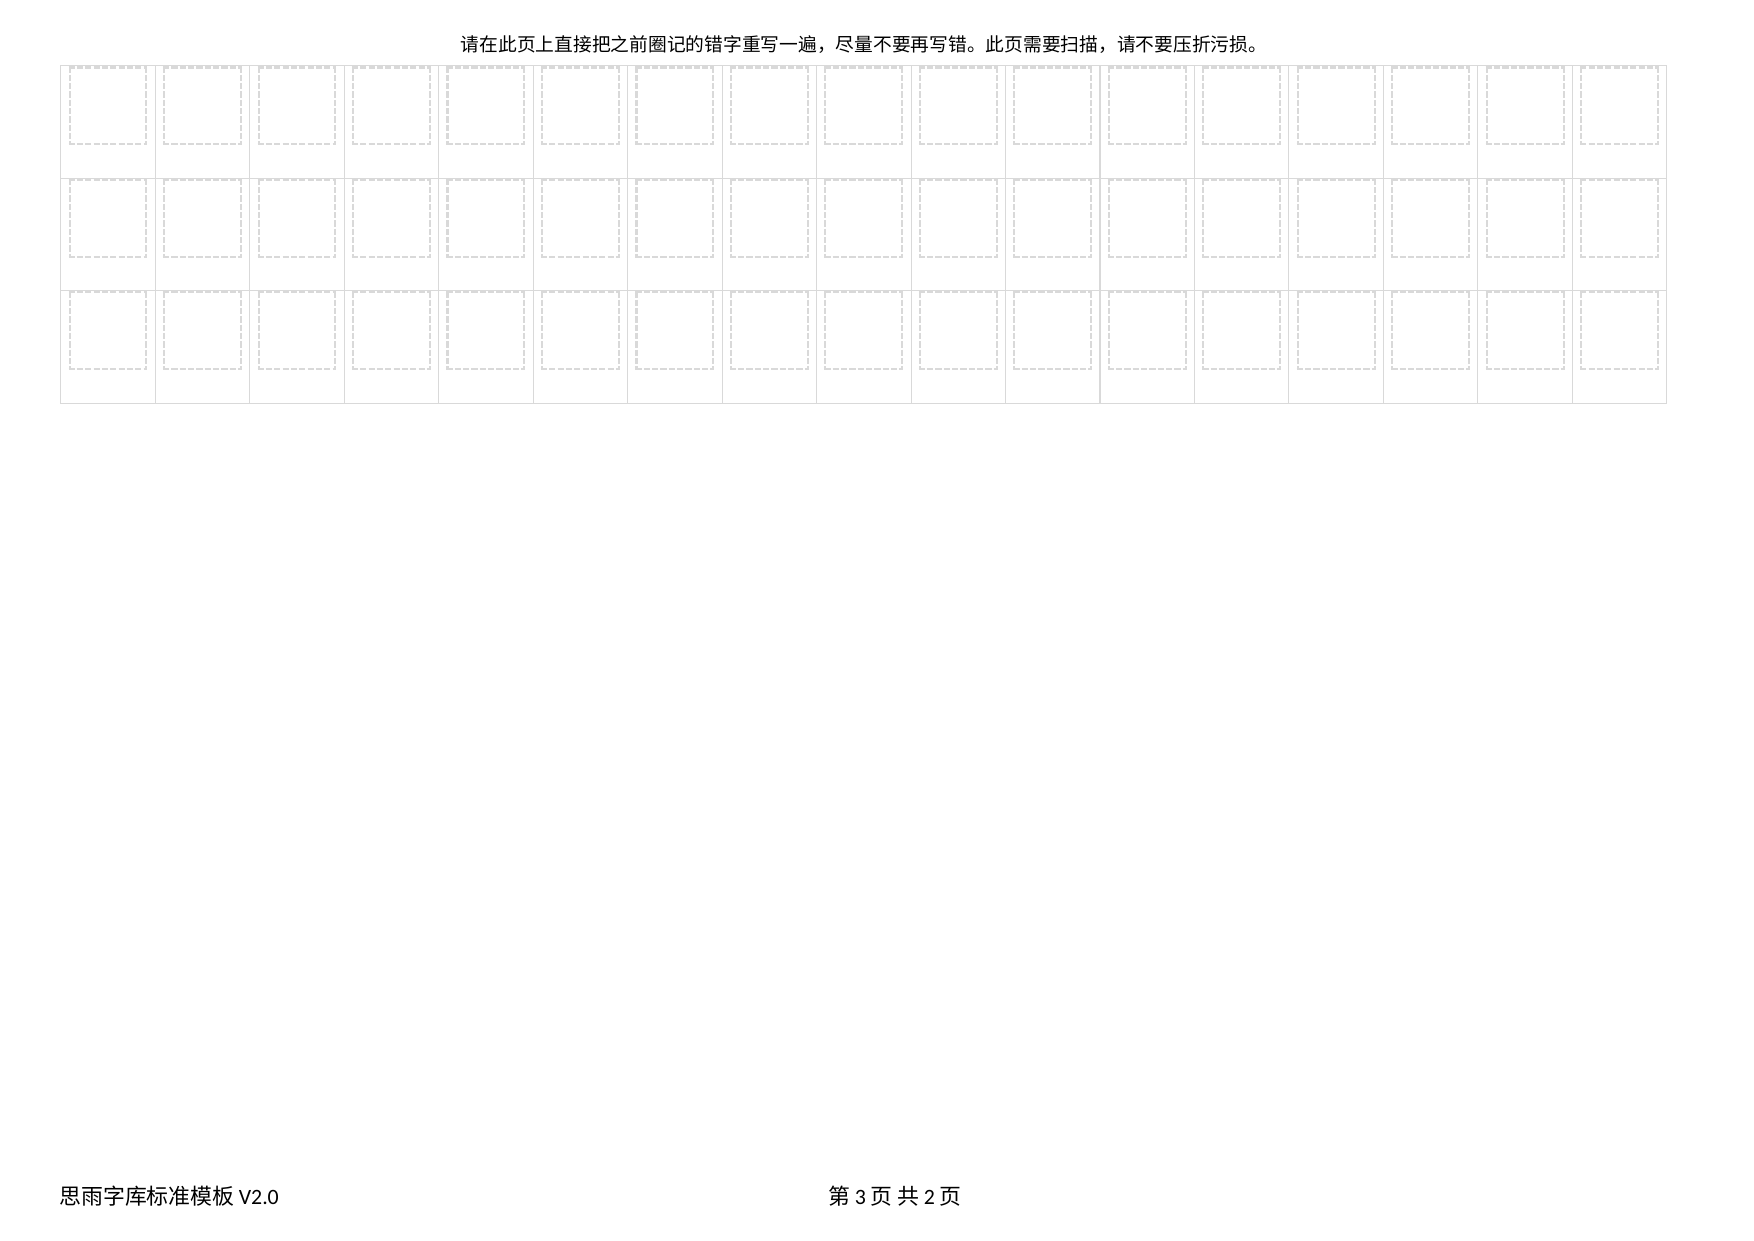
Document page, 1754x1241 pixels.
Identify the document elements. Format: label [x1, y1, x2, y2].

table_cell [534, 179, 627, 290]
table_cell [817, 179, 911, 290]
table_cell [1101, 291, 1194, 402]
table_cell [61, 291, 155, 402]
table_cell [1195, 179, 1288, 290]
table_cell [817, 66, 911, 178]
table_cell [628, 66, 722, 178]
table_cell [1195, 66, 1288, 178]
table_cell [534, 291, 627, 402]
table_cell [1195, 291, 1288, 402]
table_cell [1006, 66, 1099, 178]
table_cell [817, 291, 911, 402]
table_cell [250, 179, 344, 290]
table_cell [1289, 66, 1383, 178]
table_cell [1573, 291, 1666, 402]
table_cell [345, 179, 438, 290]
table_cell [912, 291, 1005, 402]
table_cell [1384, 179, 1477, 290]
table_cell [156, 66, 249, 178]
table_cell [1006, 179, 1099, 290]
table_cell [1101, 66, 1194, 178]
table_cell [250, 66, 344, 178]
table_cell [1101, 179, 1194, 290]
table_cell [345, 291, 438, 402]
table_cell [1478, 179, 1572, 290]
table_cell [156, 291, 249, 402]
table_cell [912, 66, 1005, 178]
table_cell [628, 291, 722, 402]
table_cell [1573, 179, 1666, 290]
table_cell [723, 179, 816, 290]
table_cell [723, 66, 816, 178]
table_cell [439, 66, 533, 178]
table_cell [61, 179, 155, 290]
table_cell [61, 66, 155, 178]
table_cell [156, 179, 249, 290]
table_cell [534, 66, 627, 178]
table_cell [1289, 291, 1383, 402]
table_cell [912, 179, 1005, 290]
table_cell [439, 179, 533, 290]
table_cell [1573, 66, 1666, 178]
table_cell [1384, 66, 1477, 178]
table_cell [1478, 66, 1572, 178]
table_cell [1006, 291, 1099, 402]
table_cell [1289, 179, 1383, 290]
table_cell [250, 291, 344, 402]
table_cell [723, 291, 816, 402]
table_cell [439, 291, 533, 402]
table_cell [1384, 291, 1477, 402]
table_cell [345, 66, 438, 178]
table_cell [1478, 291, 1572, 402]
table_cell [628, 179, 722, 290]
